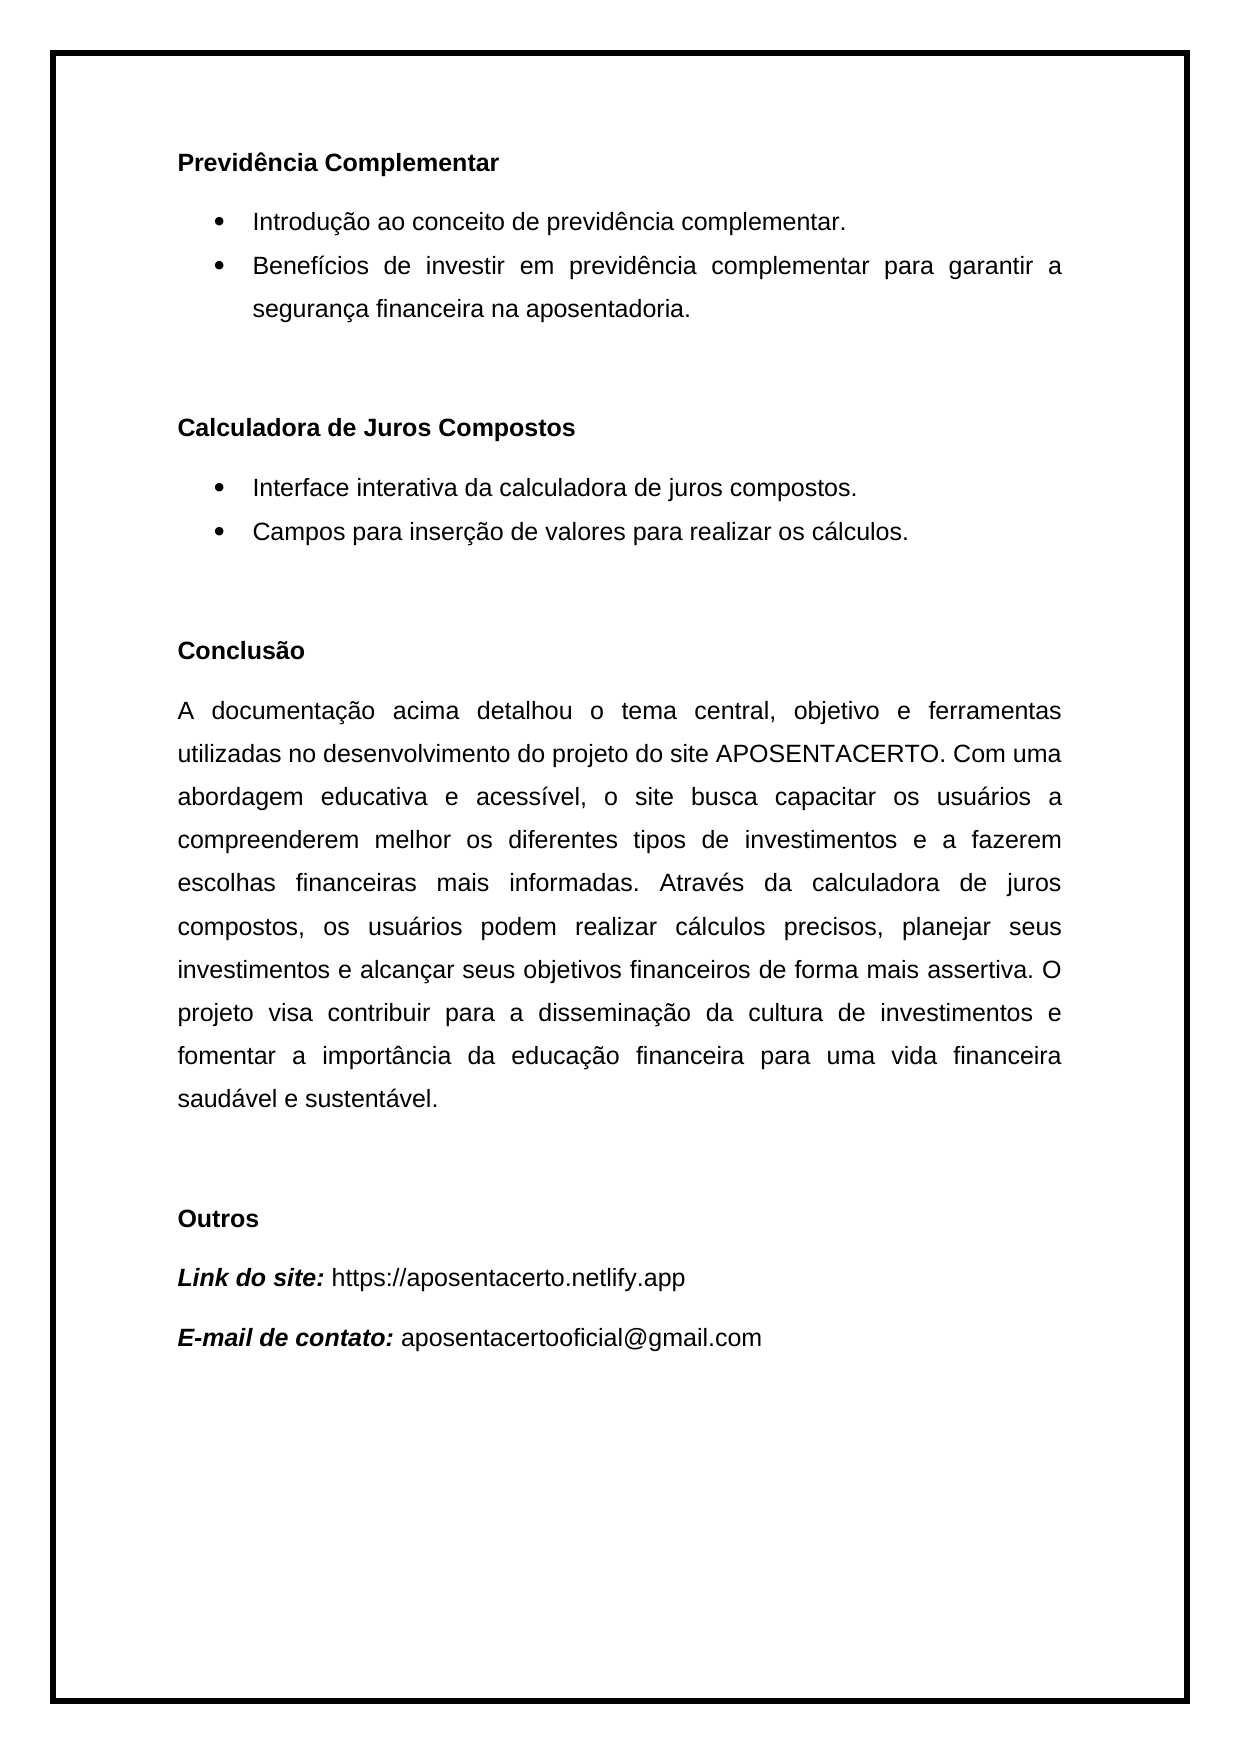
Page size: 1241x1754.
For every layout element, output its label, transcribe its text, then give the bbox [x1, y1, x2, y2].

text Outros [177, 1204, 1063, 1232]
text Calculadora de Juros Compostos [177, 413, 1063, 442]
text Conclusão [177, 636, 1063, 665]
text E-mail de contato: aposentacertooficial@gmail.com [177, 1323, 1063, 1352]
text A documentação acima detalhou o tema central, objetivo e ferramentas utilizadas no desenvolvimento do projeto do site APOSENTACERTO. Com uma abordagem educativa e acessível, o site busca capacitar os usuários a compreenderem melhor os diferentes tipos de investimentos e a fazerem escolhas financeiras mais informadas. Através da calculadora de juros compostos, os usuários podem realizar cálculos precisos, planejar seus investimentos e alcançar seus objetivos financeiros de forma mais assertiva. O projeto visa contribuir para a disseminação da cultura de investimentos e fomentar a importância da educação financeira para uma vida financeira saudável e sustentável. [177, 696, 1063, 1113]
text Previdência Complementar [177, 148, 1063, 176]
text Link do site: https://aposentacerto.netlify.app [177, 1263, 1063, 1292]
list Introdução ao conceito de previdência complementar. [215, 207, 1063, 236]
list Campos para inserção de valores para realizar os cálculos. [215, 516, 1063, 545]
list Interface interativa da calculadora de juros compostos. [215, 473, 1063, 502]
list Benefícios de investir em previdência complementar para garantir a segurança financeira na aposentadoria. [215, 251, 1063, 323]
